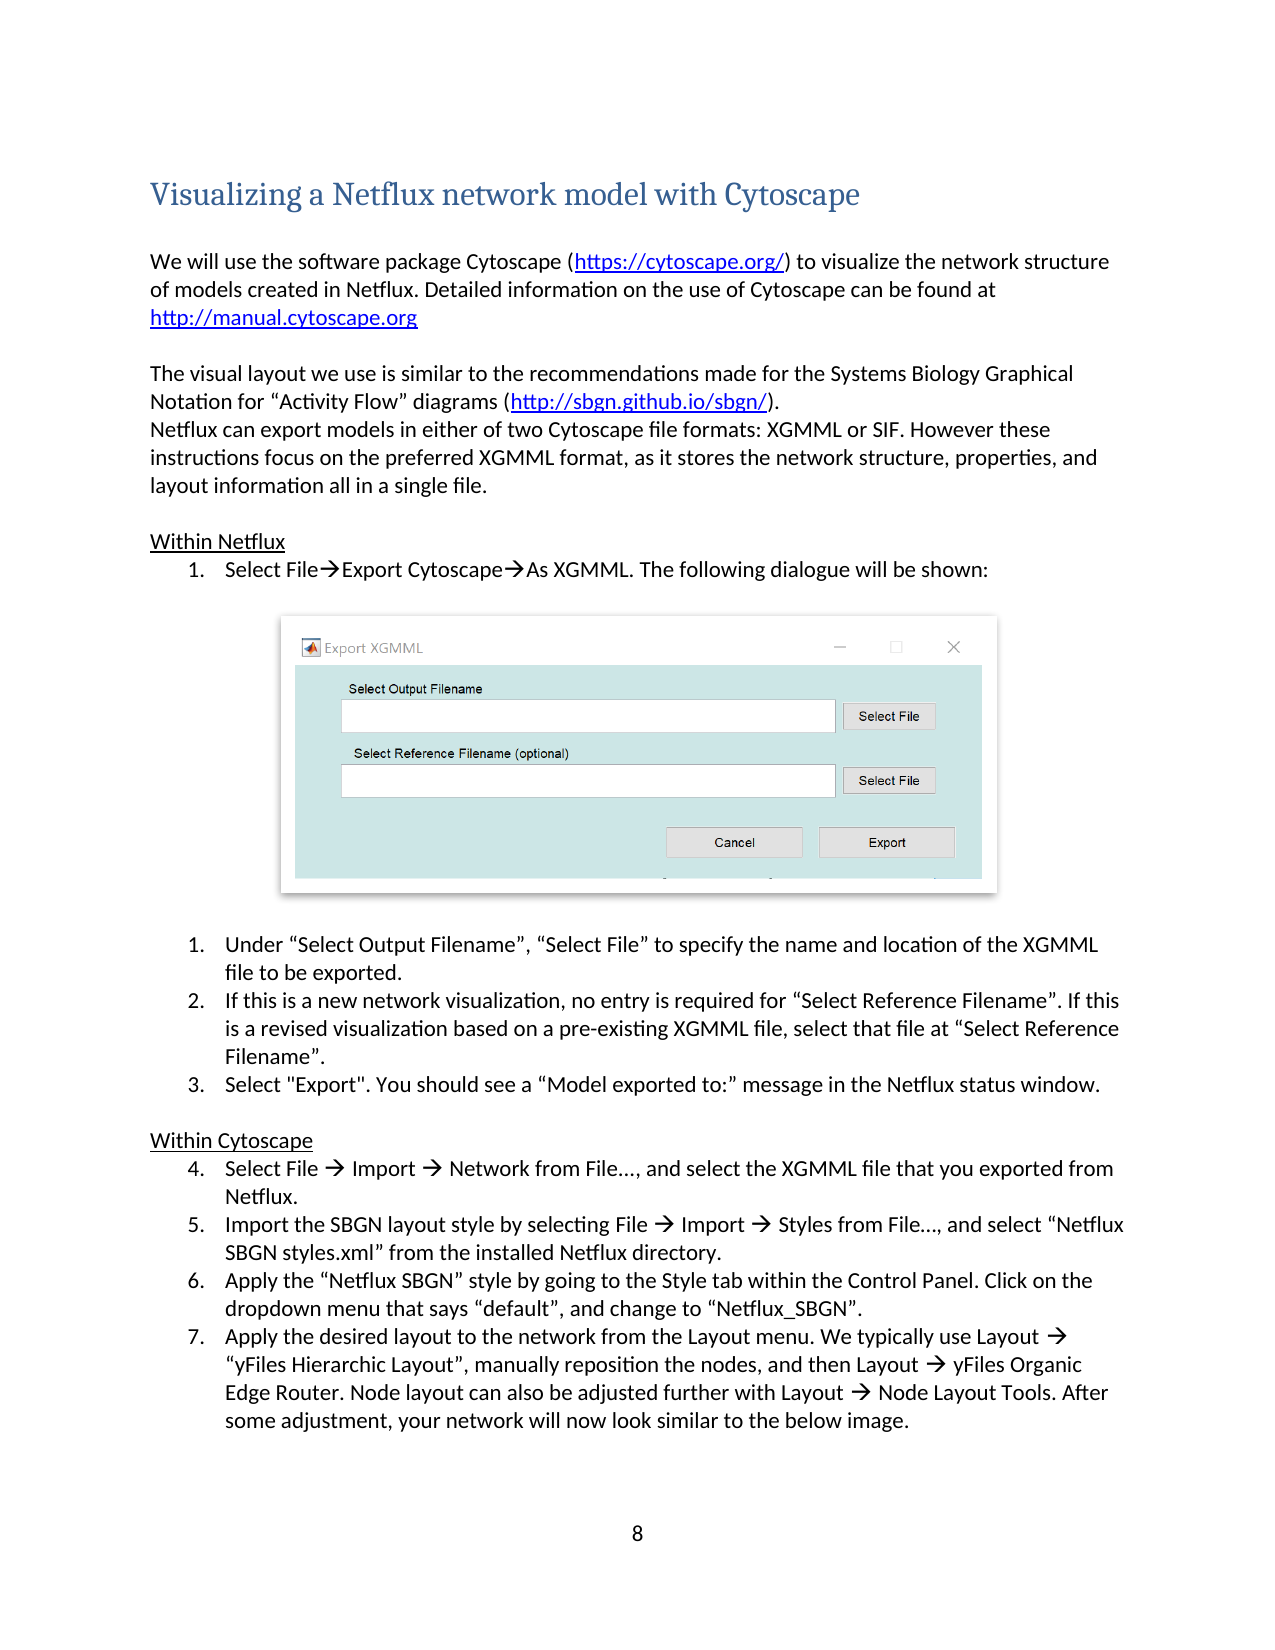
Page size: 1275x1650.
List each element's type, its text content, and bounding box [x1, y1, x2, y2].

text We will use the software package Cytoscape (https://cytoscape.org/) to visualize the network structure of models created in Netflux. Detailed information on the use of Cytoscape can be found at [150, 247, 1125, 303]
list Apply the “Netflux SBGN” style by going to the Style tab within the Control Panel. Click on the dropdown menu that says “default”, and change to “Netflux_SBGN”. [187, 1266, 1125, 1322]
list Select FileExport CytoscapeAs XGMML. The following dialogue will be shown: [187, 555, 1125, 583]
text Within Cytoscape [150, 1126, 1125, 1154]
list Select "Export". You should see a “Model exported to:” message in the Netflux status window. [187, 1070, 1125, 1098]
text Netflux can export models in either of two Cytoscape file formats: XGMML or SIF. However these instructions focus on the preferred XGMML format, as it stores the network structure, properties, and layout information all in a single file. [150, 415, 1125, 499]
text The visual layout we use is similar to the recommendations made for the Systems Biology Graphical Notation for “Activity Flow” diagrams (http://sbgn.github.io/sbgn/). [150, 359, 1125, 415]
text Within Netflux [150, 527, 1125, 555]
list If this is a new network visualization, no entry is required for “Select Reference Filename”. If this is a revised visualization based on a pre-existing XGMML file, select that file at “Select Reference Filename”. [187, 986, 1125, 1070]
list Select File Import Network from File..., and select the XGMML file that you exported from Netflux. [187, 1154, 1125, 1210]
list Under “Select Output Filename”, “Select File” to specify the name and location of the XGMML file to be exported. [187, 930, 1125, 986]
subtitle Visualizing a Netflux network model with Cytoscape [150, 175, 1125, 213]
list Apply the desired layout to the network from the Layout menu. We typically use Layout “yFiles Hierarchic Layout”, manually reposition the nodes, and then Layout yFiles Organic Edge Router. Node layout can also be adjusted further with Layout Node Layout Tools. After some adjustment, your network will now look similar to the below image. [187, 1322, 1125, 1434]
list Import the SBGN layout style by selecting File Import Styles from File…, and select “Netflux SBGN styles.xml” from the installed Netflux directory. [187, 1210, 1125, 1266]
text http://manual.cytoscape.org [150, 303, 1125, 331]
picture [295, 630, 982, 879]
